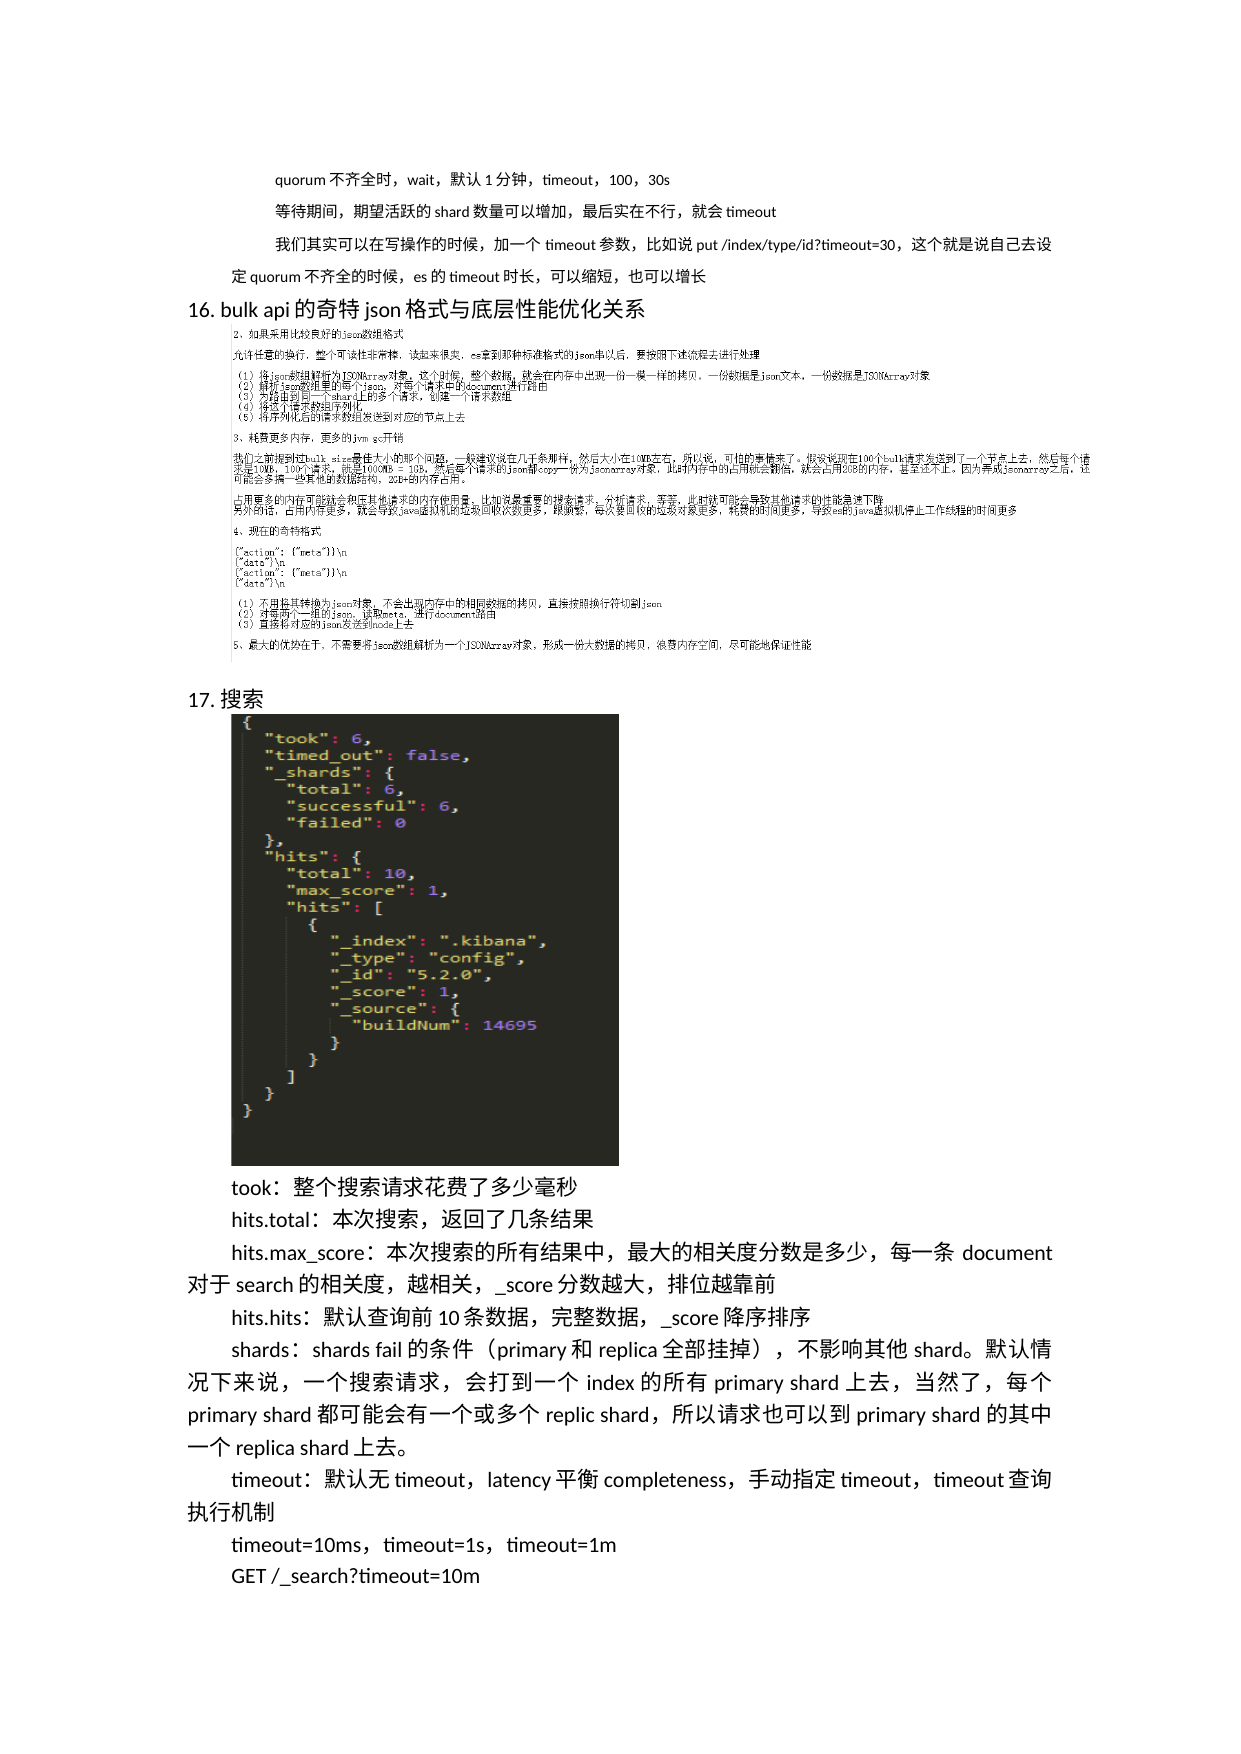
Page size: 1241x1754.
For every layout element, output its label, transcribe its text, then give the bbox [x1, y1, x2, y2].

list 搜索 [187, 682, 1053, 714]
picture [231, 324, 1096, 662]
list timeout：默认无timeout，latency平衡completeness，手动指定timeout，timeout查询执行机制 [187, 1462, 1053, 1527]
list timeout=10ms，timeout=1s，timeout=1m [187, 1527, 1053, 1559]
list hits.hits：默认查询前10条数据，完整数据，_score降序排序 [187, 1299, 1053, 1332]
picture [231, 714, 619, 1166]
list hits.max_score：本次搜索的所有结果中，最大的相关度分数是多少，每一条document对于search的相关度，越相关，_score分数越大，排位越靠前 [187, 1234, 1053, 1299]
list shards：shards fail的条件（primary和replica全部挂掉），不影响其他shard。默认情况下来说，一个搜索请求，会打到一个index的所有primary shard上去，当然了，每个primary shard都可能会有一个或多个replic shard，所以请求也可以到primary shard的其中一个replica shard上去。 [187, 1332, 1053, 1462]
list bulk api的奇特json格式与底层性能优化关系 [187, 292, 1053, 324]
list took：整个搜索请求花费了多少毫秒 [187, 1169, 1053, 1202]
list GET /_search?timeout=10m [187, 1559, 1053, 1592]
list 等待期间，期望活跃的shard数量可以增加，最后实在不行，就会timeout [231, 194, 1053, 227]
list hits.total：本次搜索，返回了几条结果 [187, 1202, 1053, 1234]
list quorum不齐全时，wait，默认1分钟，timeout，100，30s [231, 162, 1053, 194]
list 我们其实可以在写操作的时候，加一个timeout参数，比如说put /index/type/id?timeout=30，这个就是说自己去设定quorum不齐全的时候，es的timeout时长，可以缩短，也可以增长 [231, 227, 1053, 292]
